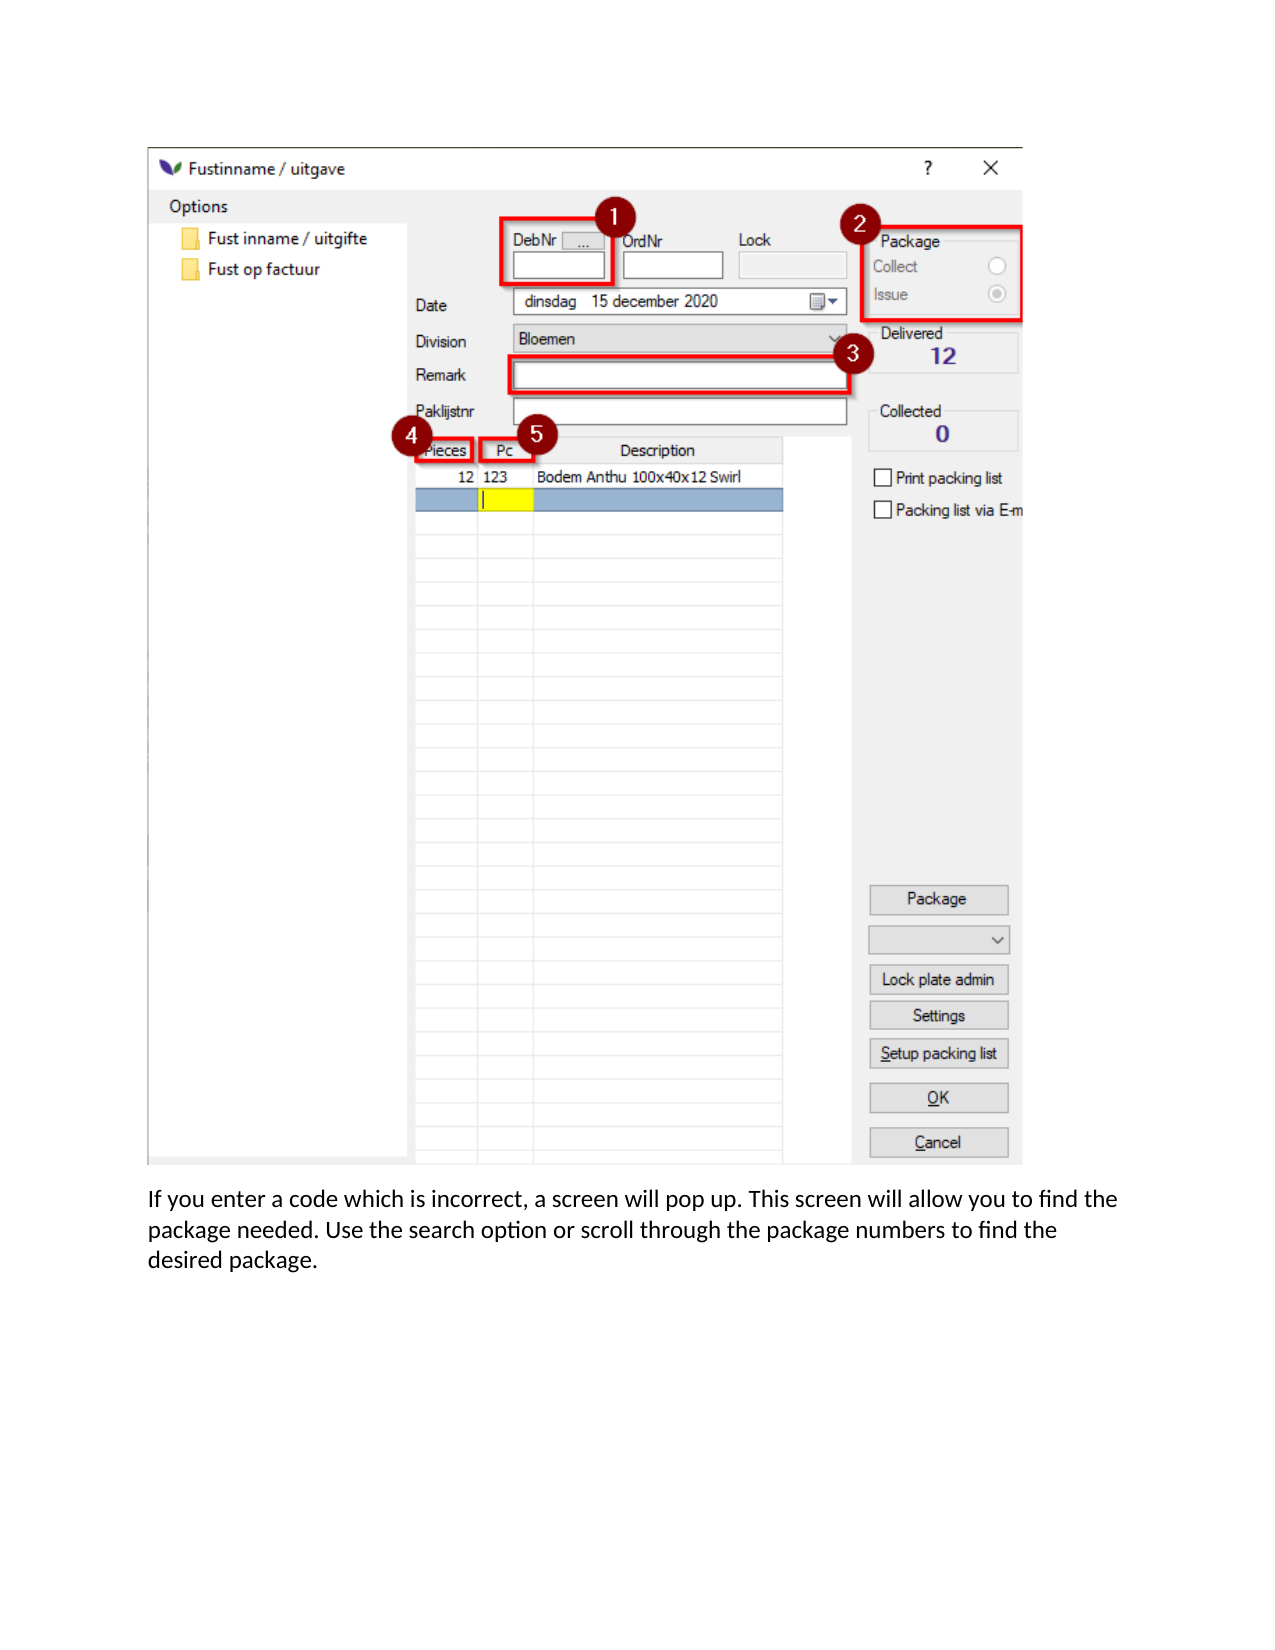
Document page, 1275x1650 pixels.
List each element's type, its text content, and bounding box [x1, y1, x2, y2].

picture [147, 147, 1023, 1165]
text If you enter a code which is incorrect, a screen will pop up. This screen will allow you to find the package needed. Use the search option or scroll through the package numbers to find the desired package. [148, 1183, 1127, 1275]
